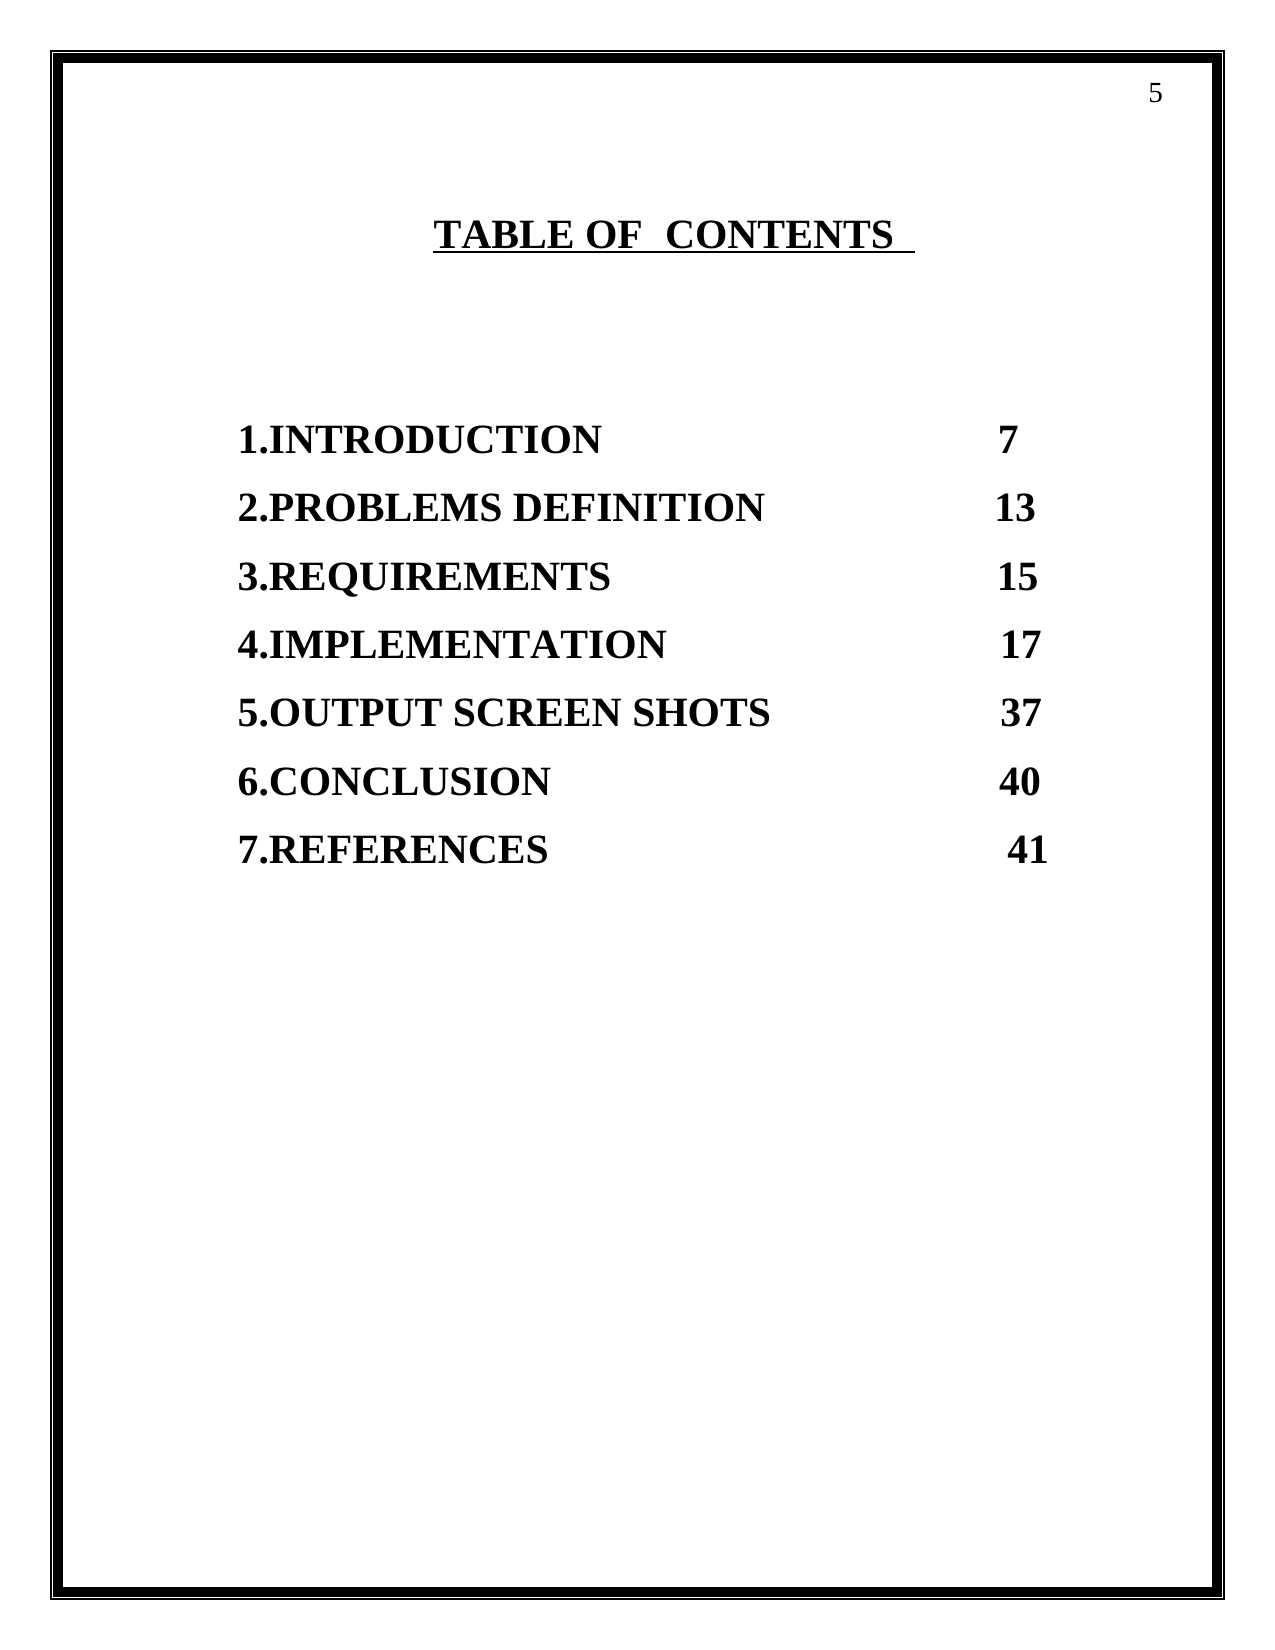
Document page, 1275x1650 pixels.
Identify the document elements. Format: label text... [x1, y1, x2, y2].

text TABLE OF CONTENTS [112, 209, 1162, 257]
text 1.INTRODUCTION 7 [112, 414, 1162, 462]
text 4.IMPLEMENTATION 17 [112, 619, 1162, 667]
text 6.CONCLUSION 40 [112, 756, 1162, 804]
text 2.PROBLEMS DEFINITION 13 [112, 483, 1162, 531]
text 3.REQUIREMENTS 15 [112, 551, 1162, 599]
text 7.REFERENCES 41 [112, 824, 1162, 872]
text 5.OUTPUT SCREEN SHOTS 37 [112, 688, 1162, 736]
